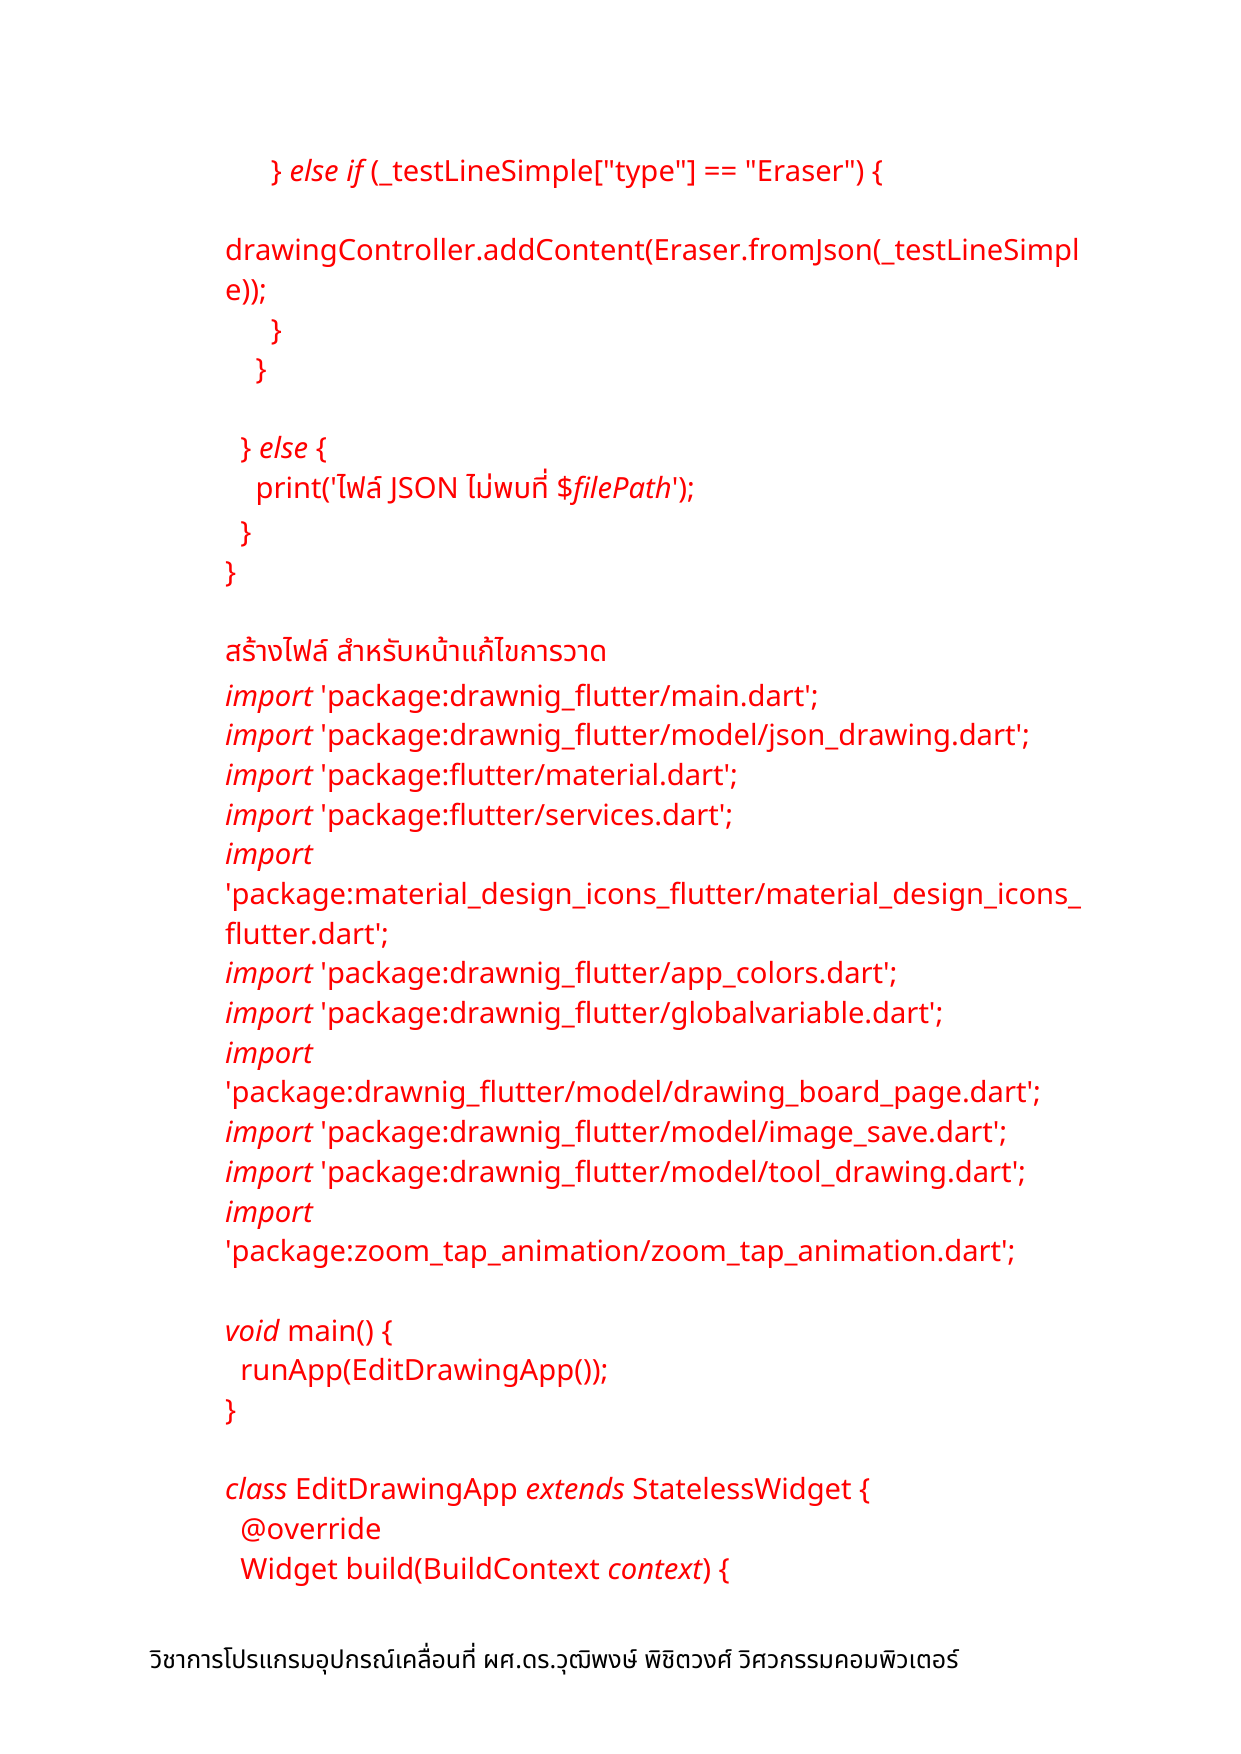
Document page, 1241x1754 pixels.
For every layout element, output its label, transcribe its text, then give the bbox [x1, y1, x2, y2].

list import 'package:drawnig_flutter/model/tool_drawing.dart'; [225, 1151, 1090, 1191]
list import 'package:flutter/material.dart'; [225, 754, 1090, 794]
list import 'package:drawnig_flutter/model/json_drawing.dart'; [225, 714, 1090, 754]
list import 'package:drawnig_flutter/app_colors.dart'; [225, 953, 1090, 992]
list runApp(EditDrawingApp()); [225, 1349, 1090, 1389]
list import 'package:drawnig_flutter/main.dart'; [225, 675, 1090, 714]
list import 'package:material_design_icons_flutter/material_design_icons_flutter.dart'; [225, 834, 1090, 953]
list drawingController.addContent(Eraser.fromJson(_testLineSimple)); [225, 190, 1090, 309]
list } [225, 1389, 1090, 1429]
list } else if (_testLineSimple["type"] == "Eraser") { [225, 150, 1090, 190]
list import 'package:drawnig_flutter/model/drawing_board_page.dart'; [225, 1032, 1090, 1111]
list import 'package:flutter/services.dart'; [225, 794, 1090, 834]
list void main() { [225, 1310, 1090, 1349]
list import 'package:zoom_tap_animation/zoom_tap_animation.dart'; [225, 1191, 1090, 1270]
list @override [225, 1508, 1090, 1548]
list print('ไฟล์ JSON ไม่พบที่ $filePath'); [225, 467, 1090, 512]
list class EditDrawingApp extends StatelessWidget { [225, 1469, 1090, 1508]
list } [225, 512, 1090, 551]
list import 'package:drawnig_flutter/model/image_save.dart'; [225, 1111, 1090, 1151]
list สร้างไฟล์ สำหรับหน้าแก้ไขการวาด [225, 631, 1090, 675]
list } [225, 551, 1090, 591]
list } else { [225, 428, 1090, 467]
list Widget build(BuildContext context) { [225, 1548, 1090, 1588]
list import 'package:drawnig_flutter/globalvariable.dart'; [225, 992, 1090, 1032]
list } [225, 309, 1090, 348]
list } [225, 348, 1090, 388]
